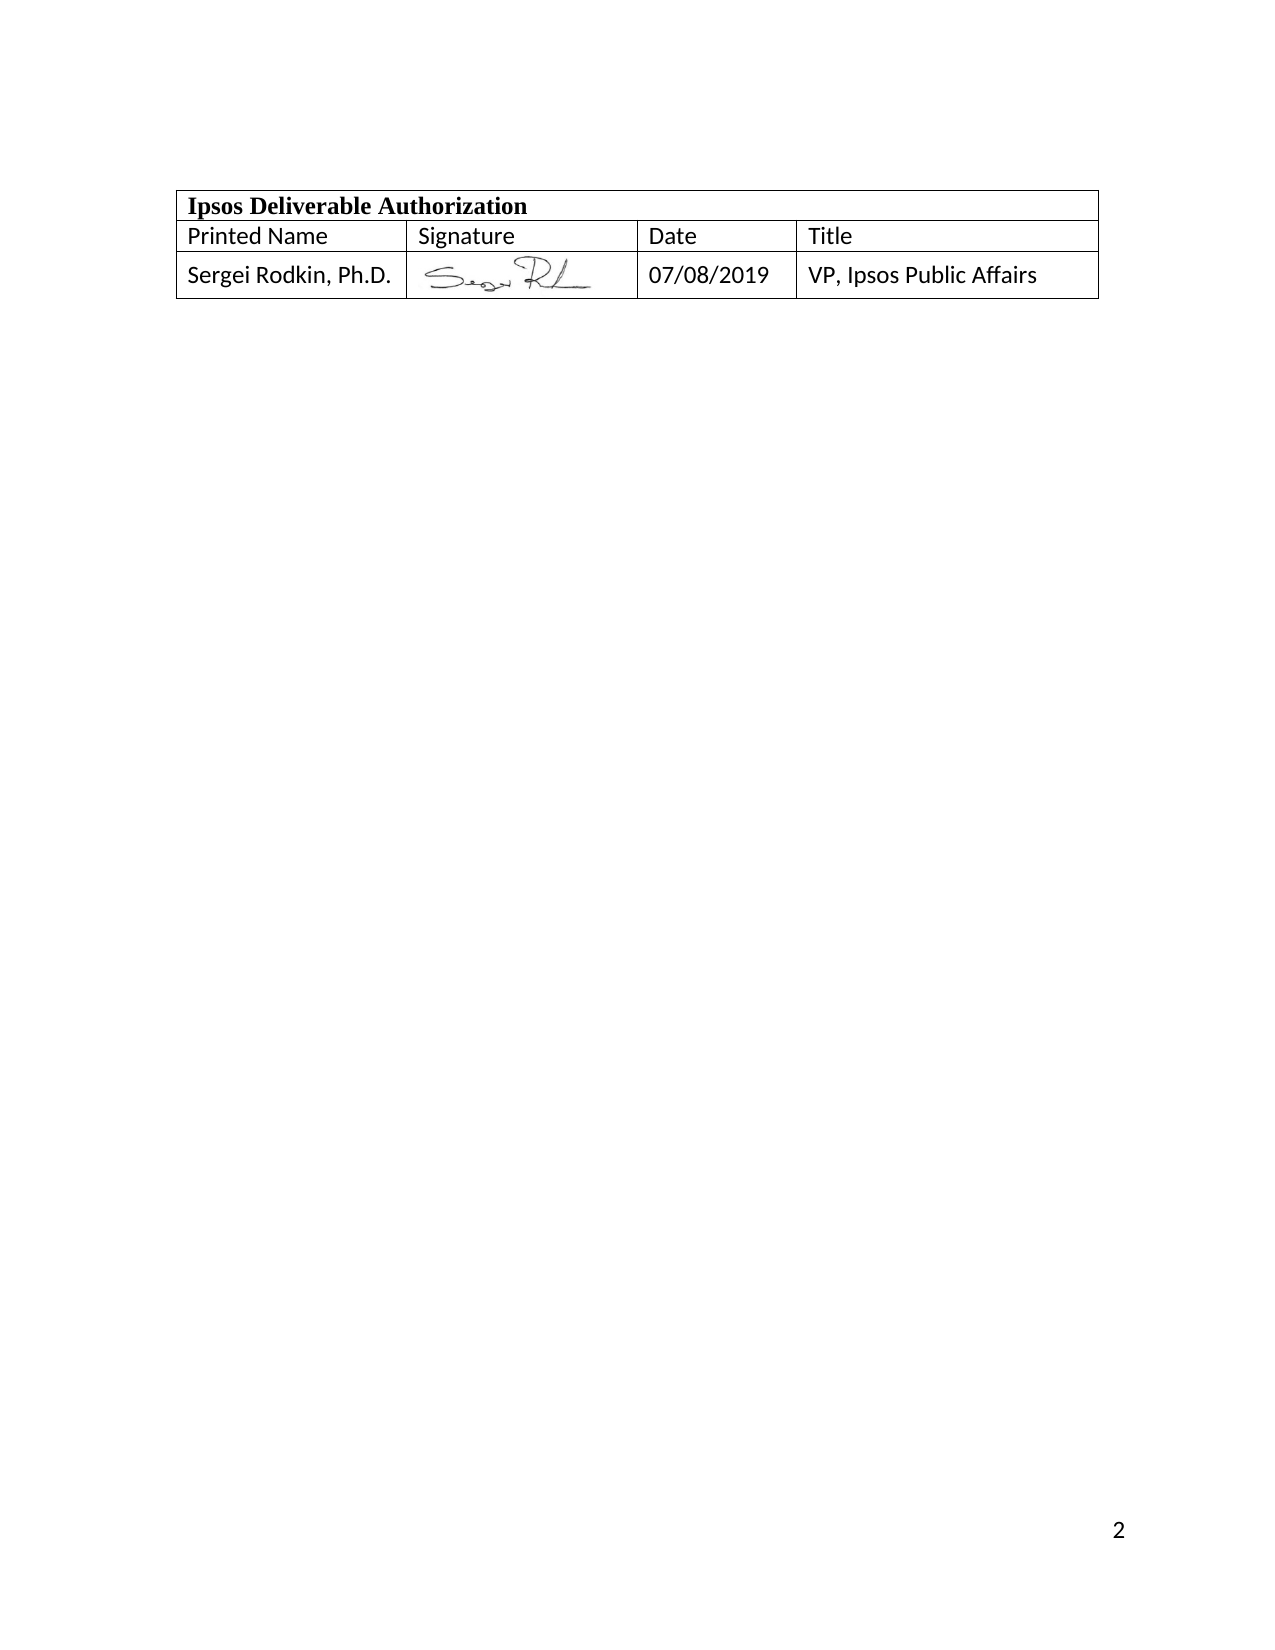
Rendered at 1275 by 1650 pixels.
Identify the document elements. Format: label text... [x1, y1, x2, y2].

table_cell Signature [407, 221, 637, 251]
picture [418, 252, 597, 298]
table_cell VP, Ipsos Public Affairs [797, 252, 1098, 298]
table_cell Title [797, 221, 1098, 251]
table_cell [597, 252, 637, 298]
table_cell [407, 252, 418, 298]
table_header Ipsos Deliverable Authorization [177, 191, 1098, 219]
table_cell Printed Name [177, 221, 406, 251]
table_cell Sergei Rodkin, Ph.D. [177, 252, 406, 298]
table_cell 07/08/2019 [638, 252, 796, 298]
table_cell Date [638, 221, 796, 251]
